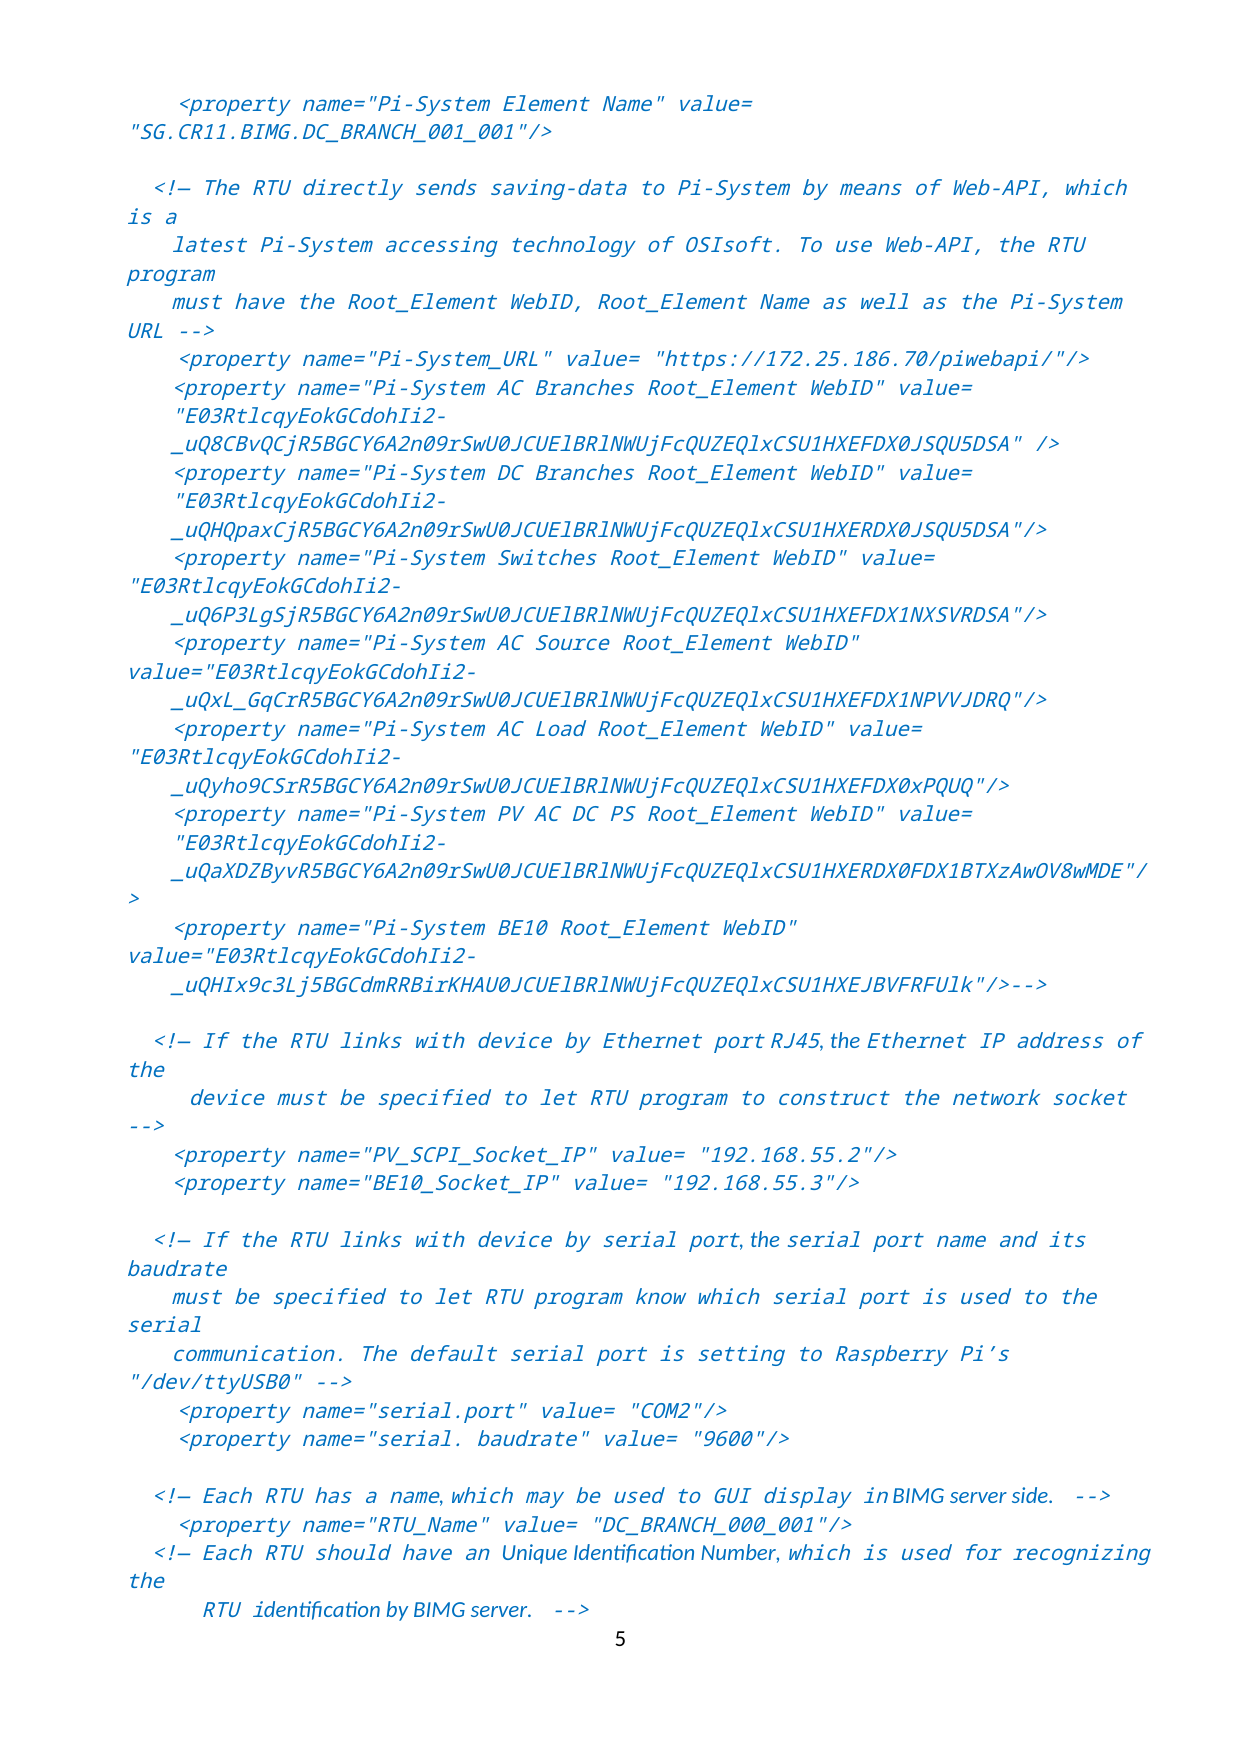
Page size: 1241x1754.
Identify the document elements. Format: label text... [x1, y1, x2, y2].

text <!— Each RTU should have an Unique Identification Number, which is used for recognizing the [126, 1538, 1152, 1595]
text _uQxL_GqCrR5BGCY6A2n09rSwU0JCUElBRlNWUjFcQUZEQlxCSU1HXEFDX1NPVVJDRQ"/> [126, 685, 1152, 714]
text <property name="BE10_Socket_IP" value= "192.168.55.3"/> [126, 1168, 1152, 1197]
text <property name="serial.port" value= "COM2"/> [126, 1396, 1152, 1424]
text _uQaXDZByvR5BGCY6A2n09rSwU0JCUElBRlNWUjFcQUZEQlxCSU1HXERDX0FDX1BTXzAwOV8wMDE"/> [126, 856, 1152, 913]
text communication. The default serial port is setting to Raspberry Pi’s "/dev/ttyUSB0" --> [126, 1339, 1152, 1396]
text <property name="Pi-System AC Load Root_Element WebID" value= "E03RtlcqyEokGCdohIi2- [126, 714, 1152, 771]
text must have the Root_Element WebID, Root_Element Name as well as the Pi-System URL --> [126, 287, 1152, 344]
text <!— The RTU directly sends saving-data to Pi-System by means of Web-API, which is a [126, 173, 1152, 230]
text <property name="serial. baudrate" value= "9600"/> [126, 1424, 1152, 1453]
text _uQ8CBvQCjR5BGCY6A2n09rSwU0JCUElBRlNWUjFcQUZEQlxCSU1HXEFDX0JSQU5DSA" /> [126, 429, 1152, 458]
text <property name="Pi-System DC Branches Root_Element WebID" value= [126, 458, 1152, 486]
text RTU identification by BIMG server. --> [126, 1595, 1152, 1623]
text _uQyho9CSrR5BGCY6A2n09rSwU0JCUElBRlNWUjFcQUZEQlxCSU1HXEFDX0xPQUQ"/> [126, 771, 1152, 799]
text "E03RtlcqyEokGCdohIi2- [126, 486, 1152, 515]
text <property name="Pi-System AC Source Root_Element WebID" value="E03RtlcqyEokGCdohIi2- [126, 628, 1152, 685]
text must be specified to let RTU program know which serial port is used to the serial [126, 1282, 1152, 1339]
text <property name="Pi-System Switches Root_Element WebID" value= "E03RtlcqyEokGCdohIi2- [126, 543, 1152, 600]
text _uQHIx9c3Lj5BGCdmRRBirKHAU0JCUElBRlNWUjFcQUZEQlxCSU1HXEJBVFRFUlk"/>--> [126, 970, 1152, 998]
text _uQ6P3LgSjR5BGCY6A2n09rSwU0JCUElBRlNWUjFcQUZEQlxCSU1HXEFDX1NXSVRDSA"/> [126, 600, 1152, 628]
text latest Pi-System accessing technology of OSIsoft. To use Web-API, the RTU program [126, 230, 1152, 287]
text "E03RtlcqyEokGCdohIi2- [126, 828, 1152, 856]
text <property name="RTU_Name" value= "DC_BRANCH_000_001"/> [126, 1510, 1152, 1538]
text "E03RtlcqyEokGCdohIi2- [126, 401, 1152, 429]
text <property name="Pi-System_URL" value= "https://172.25.186.70/piwebapi/"/> [126, 344, 1152, 373]
text <!— If the RTU links with device by serial port, the serial port name and its baudrate [126, 1225, 1152, 1282]
text device must be specified to let RTU program to construct the network socket --> [126, 1083, 1152, 1140]
text _uQHQpaxCjR5BGCY6A2n09rSwU0JCUElBRlNWUjFcQUZEQlxCSU1HXERDX0JSQU5DSA"/> [126, 515, 1152, 543]
text <!— Each RTU has a name, which may be used to GUI display in BIMG server side. --> [126, 1481, 1152, 1510]
text <property name="Pi-System Element Name" value= "SG.CR11.BIMG.DC_BRANCH_001_001"/> [126, 89, 1152, 146]
text <property name="Pi-System BE10 Root_Element WebID" value="E03RtlcqyEokGCdohIi2- [126, 913, 1152, 970]
text <property name="Pi-System AC Branches Root_Element WebID" value= [126, 373, 1152, 401]
text <property name="PV_SCPI_Socket_IP" value= "192.168.55.2"/> [126, 1140, 1152, 1168]
text <!— If the RTU links with device by Ethernet port RJ45, the Ethernet IP address of the [126, 1026, 1152, 1083]
text <property name="Pi-System PV AC DC PS Root_Element WebID" value= [126, 799, 1152, 828]
